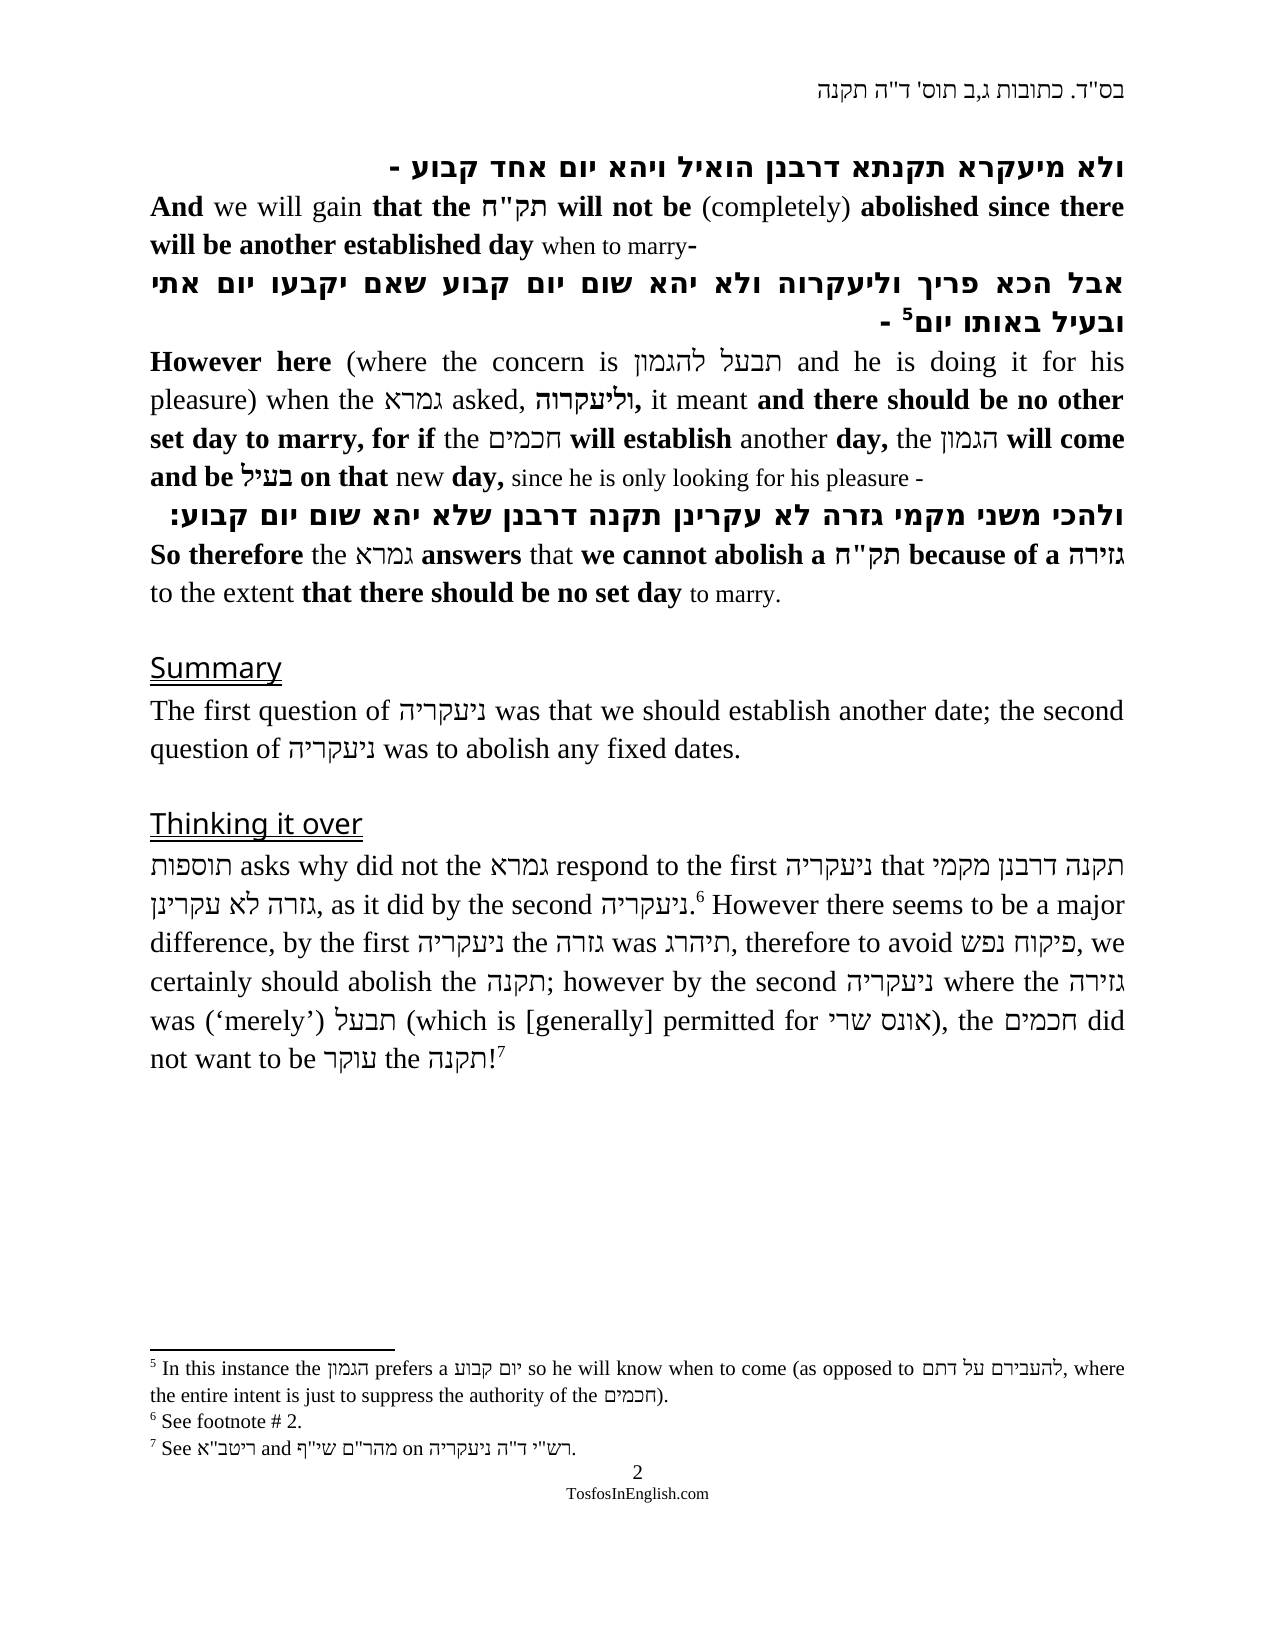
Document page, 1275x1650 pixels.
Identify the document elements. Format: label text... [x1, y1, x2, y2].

text Thinking it over [150, 803, 1125, 843]
text The first question of ניעקריה was that we should establish another date; the second question of ניעקריה was to abolish any fixed dates. [150, 693, 1125, 765]
text ולהכי משני מקמי גזרה לא עקרינן תקנה דרבנן שלא יהא שום יום קבוע: [150, 498, 1125, 532]
text And we will gain that the תק"ח will not be (completely) abolished since there will be another established day when to marry- [150, 189, 1125, 261]
text אבל הכא פריך וליעקרוה ולא יהא שום יום קבוע שאם יקבעו יום אתי ובעיל באותו יום - [150, 266, 1125, 339]
text Summary [150, 647, 1125, 687]
text However here (where the concern is תבעל להגמון and he is doing it for his pleasure) when the גמרא asked, וליעקרוה, it meant and there should be no other set day to marry, for if the חכמים will establish another day, the הגמון will come and be בעיל on that new day, since he is only looking for his pleasure - [150, 344, 1125, 493]
text תוספות asks why did not the גמרא respond to the first ניעקריה that תקנה דרבנן מקמי גזרה לא עקרינן, as it did by the second ניעקריה. However there seems to be a major difference, by the first ניעקריה the גזרה was תיהרג, therefore to avoid פיקוח נפש, we certainly should abolish the תקנה; however by the second ניעקריה where the גזירה was (‘merely’) תבעל (which is [generally] permitted for אונס שרי), the חכמים did not want to be עוקר the תקנה! [150, 848, 1125, 1075]
text So therefore the גמרא answers that we cannot abolish a תק"ח because of a גזירה to the extent that there should be no set day to marry. [150, 537, 1125, 609]
text ולא מיעקרא תקנתא דרבנן הואיל ויהא יום אחד קבוע - [150, 150, 1125, 184]
